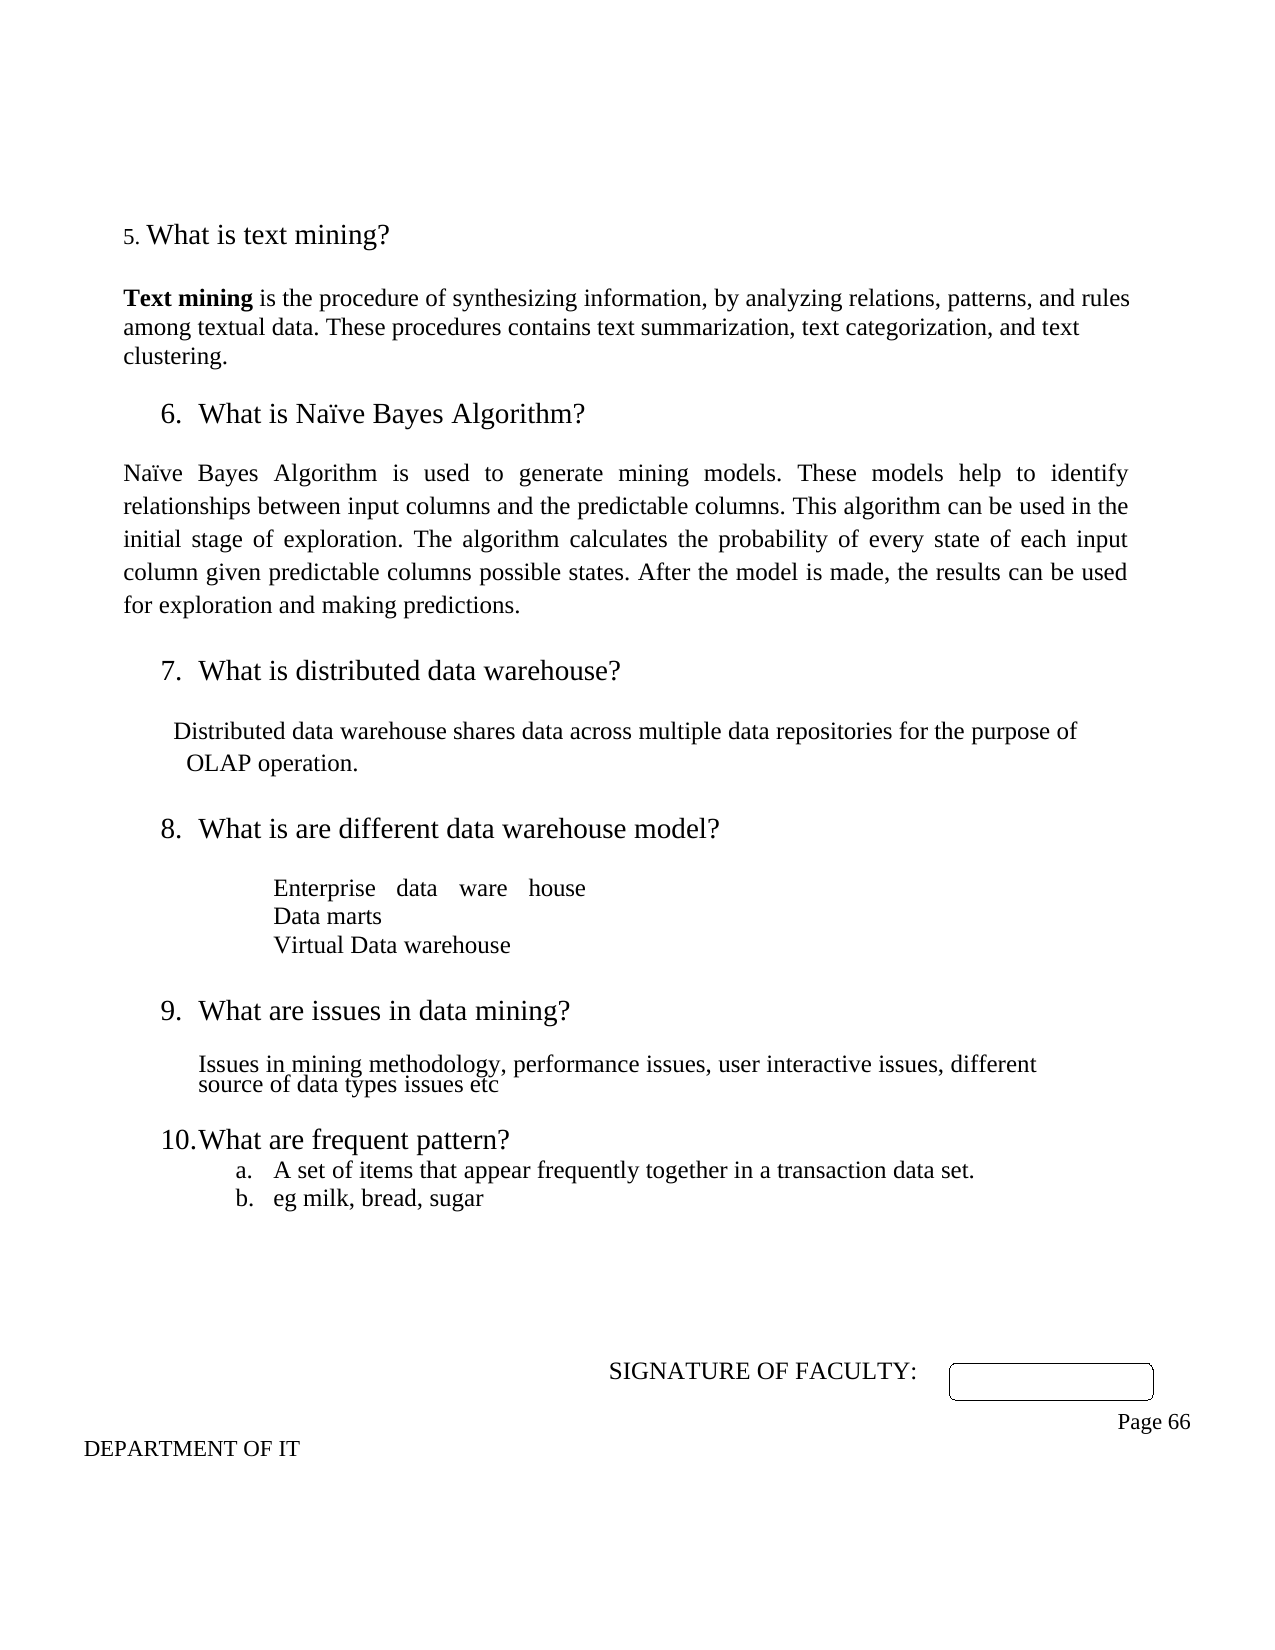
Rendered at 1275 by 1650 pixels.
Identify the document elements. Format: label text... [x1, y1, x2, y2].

text Text mining is the procedure of synthesizing information, by analyzing relations, patterns, and rules among textual data. These procedures contains text summarization, text categorization, and text clustering. [123, 283, 1145, 369]
subtitle What is Naïve Bayes Algorithm? [160, 396, 1202, 429]
text Virtual Data warehouse [273, 930, 1202, 959]
subtitle What is text mining? [123, 217, 1202, 250]
subtitle What are issues in data mining? [160, 993, 1202, 1026]
list eg milk, bread, sugar [235, 1184, 1202, 1212]
subtitle What are frequent pattern? [160, 1123, 1202, 1156]
text Naïve Bayes Algorithm is used to generate mining models. These models help to identify relationships between input columns and the predictable columns. This algorithm can be used in the initial stage of exploration. The algorithm calculates the probability of every state of each input column given predictable columns possible states. After the model is made, the results can be used for exploration and making predictions. [123, 458, 1129, 619]
text Issues in mining methodology, performance issues, user interactive issues, different source of data types issues etc [198, 1056, 1098, 1097]
list A set of items that appear frequently together in a transaction data set. [235, 1156, 1202, 1184]
subtitle What is are different data warehouse model? [160, 811, 1202, 845]
subtitle What is distributed data warehouse? [160, 653, 1202, 687]
text Enterprise data ware house Data marts [273, 873, 587, 930]
text Distributed data warehouse shares data across multiple data repositories for the purpose of OLAP operation. [173, 716, 1114, 777]
text SIGNATURE OF FACULTY: [609, 1356, 1202, 1385]
